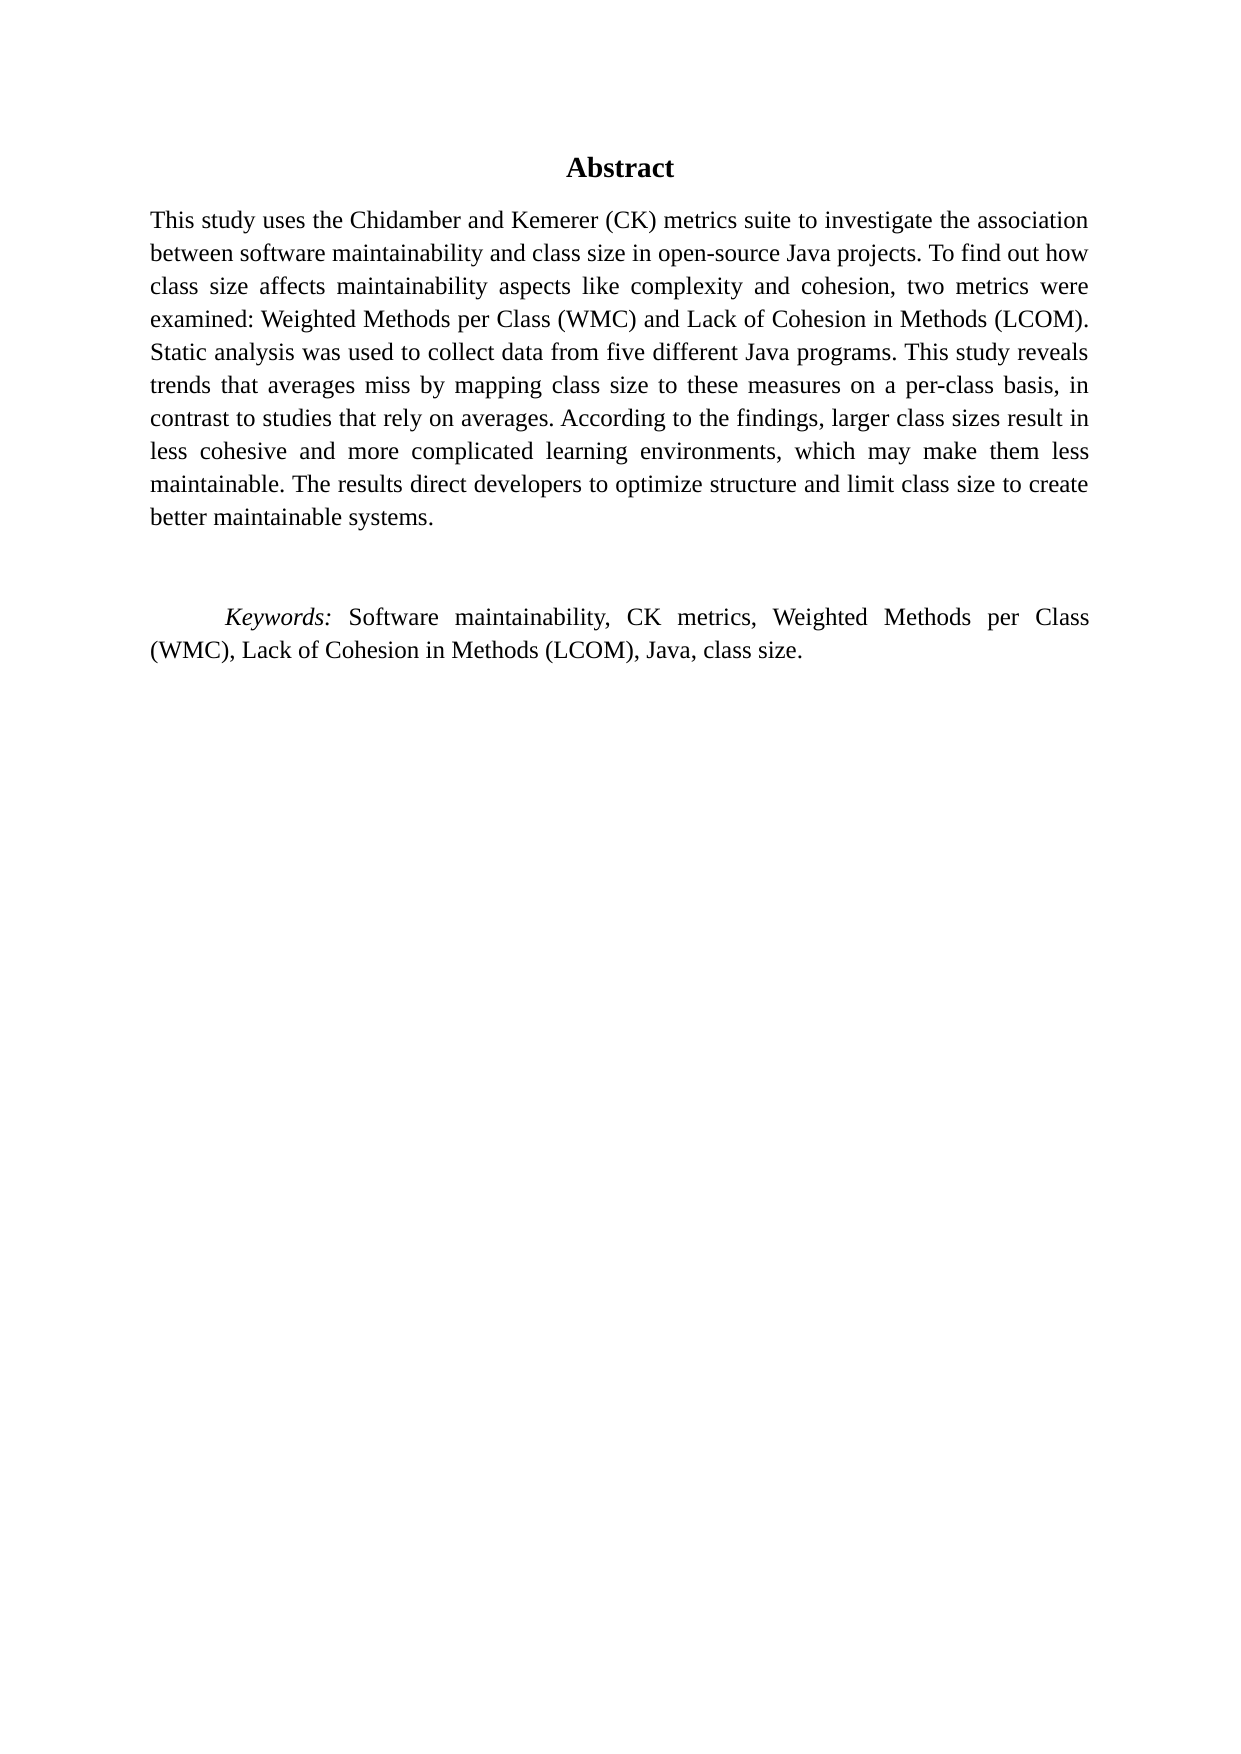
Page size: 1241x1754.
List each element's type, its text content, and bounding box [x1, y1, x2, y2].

text This study uses the Chidamber and Kemerer (CK) metrics suite to investigate the association between software maintainability and class size in open-source Java projects. To find out how class size affects maintainability aspects like complexity and cohesion, two metrics were examined: Weighted Methods per Class (WMC) and Lack of Cohesion in Methods (LCOM). Static analysis was used to collect data from five different Java programs. This study reveals trends that averages miss by mapping class size to these measures on a per-class basis, in contrast to studies that rely on averages. According to the findings, larger class sizes result in less cohesive and more complicated learning environments, which may make them less maintainable. The results direct developers to optimize structure and limit class size to create better maintainable systems. [150, 205, 1090, 531]
text Abstract [150, 150, 1090, 183]
text Keywords: Software maintainability, CK metrics, Weighted Methods per Class (WMC), Lack of Cohesion in Methods (LCOM), Java, class size. [150, 602, 1090, 663]
